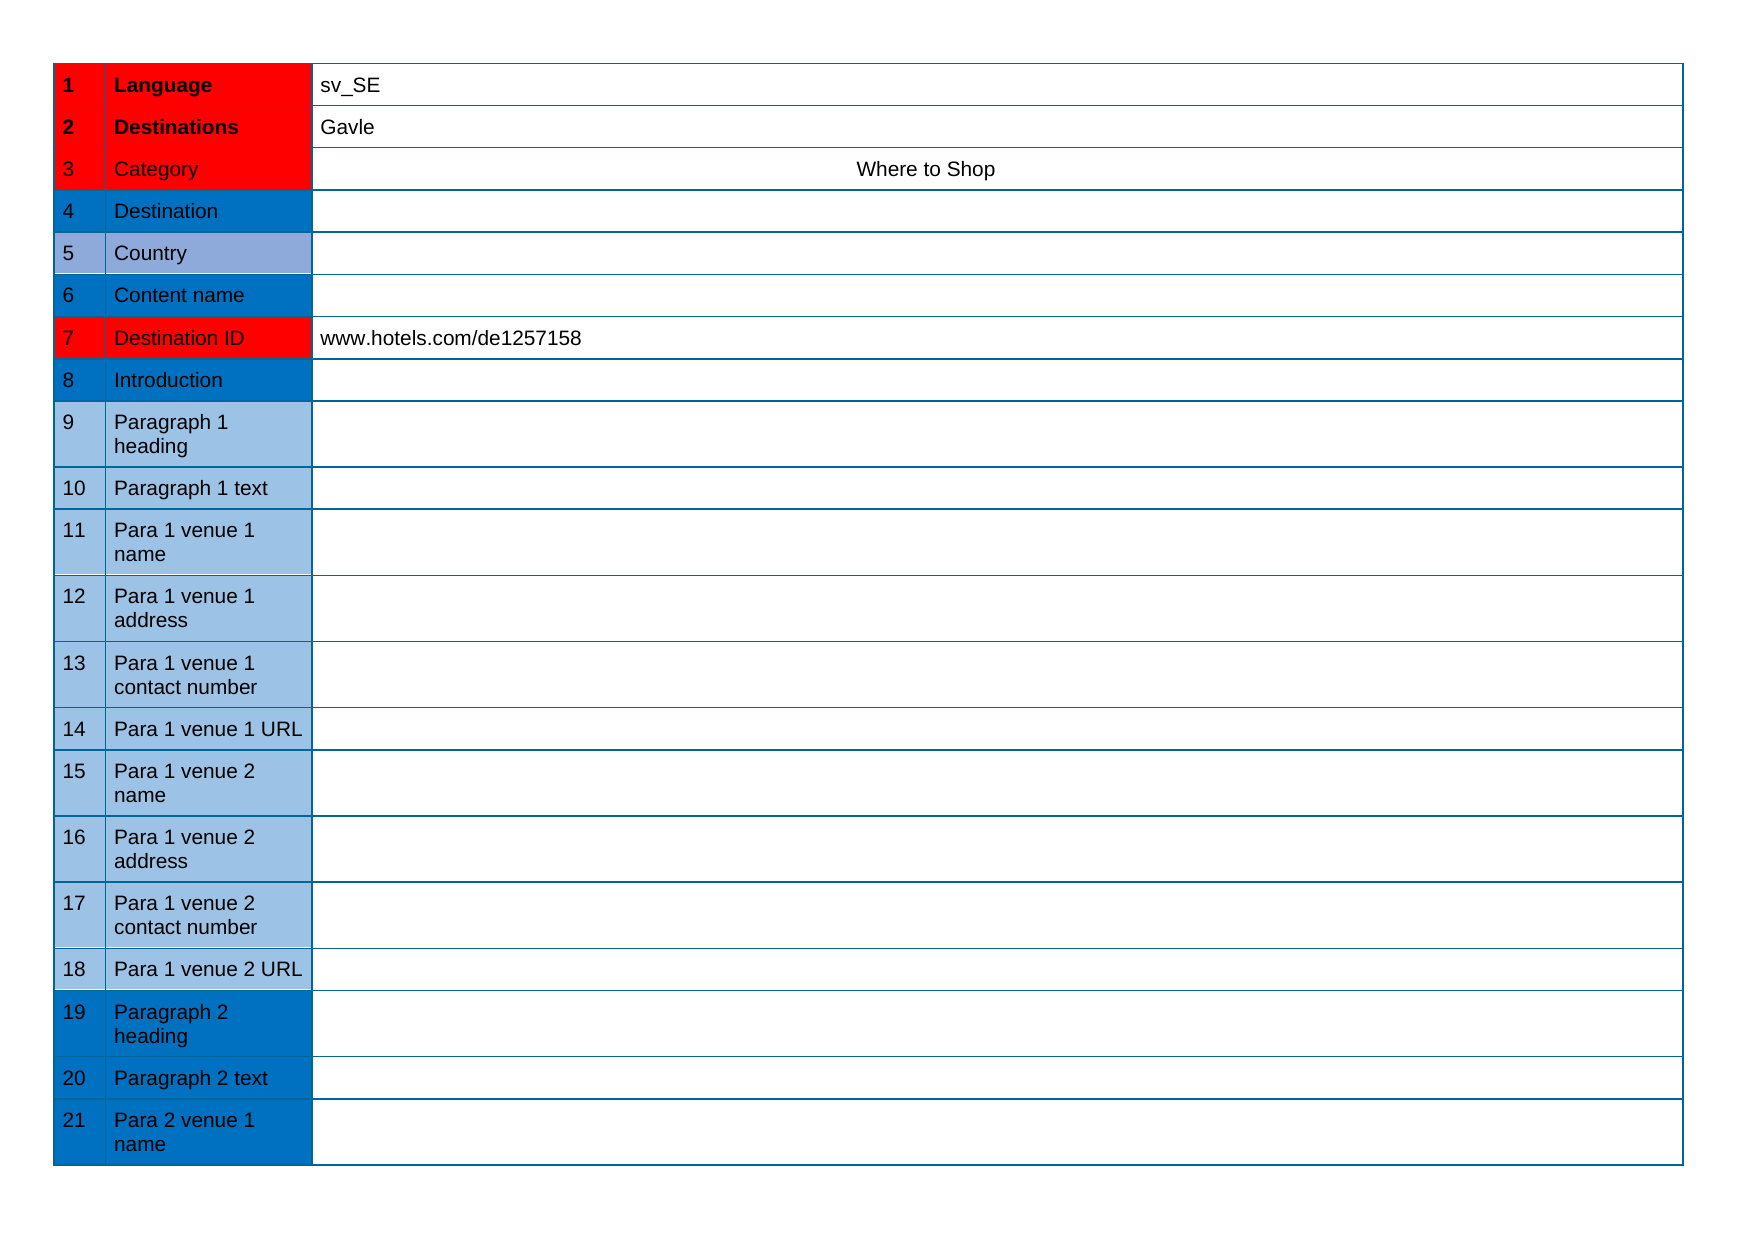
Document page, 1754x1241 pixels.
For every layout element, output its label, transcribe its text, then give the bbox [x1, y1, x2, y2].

table_cell 18 [55, 949, 105, 989]
table_cell Content name [106, 275, 311, 316]
table_cell [313, 468, 1682, 508]
table_cell Destinations [106, 106, 311, 147]
table_cell Paragraph 2 text [106, 1057, 311, 1098]
table_cell 2 [55, 106, 105, 147]
table_cell Category [106, 148, 311, 189]
table_cell Paragraph 1 text [106, 468, 311, 508]
table_cell Destination [106, 191, 311, 231]
table_cell 10 [55, 468, 105, 508]
table_cell 17 [55, 883, 105, 947]
table_cell 19 [55, 991, 105, 1056]
table_cell Introduction [106, 360, 311, 400]
table_cell 15 [55, 751, 105, 815]
table_cell 12 [55, 576, 105, 641]
table_cell [313, 576, 1682, 641]
table_cell 20 [55, 1057, 105, 1098]
table_cell Para 1 venue 2 name [106, 751, 311, 815]
table_header sv_SE [313, 64, 1682, 105]
table_header 1 [55, 64, 105, 105]
table_cell 21 [55, 1100, 105, 1164]
table_cell [313, 191, 1682, 231]
table_cell 7 [55, 317, 105, 358]
table_cell Para 1 venue 1 contact number [106, 642, 311, 707]
table_cell Para 1 venue 1 URL [106, 708, 311, 749]
table_cell Para 1 venue 2 address [106, 817, 311, 881]
table_cell [313, 1100, 1682, 1164]
table_cell Para 1 venue 2 URL [106, 949, 311, 989]
table_cell [313, 510, 1682, 574]
table_cell 11 [55, 510, 105, 574]
table_cell [313, 708, 1682, 749]
table_cell Where to Shop [313, 148, 1682, 189]
table_cell 5 [55, 233, 105, 273]
table_cell Paragraph 2 heading [106, 991, 311, 1056]
table_cell [313, 642, 1682, 707]
table_cell [313, 883, 1682, 947]
table_cell Para 1 venue 1 name [106, 510, 311, 574]
table_cell [313, 949, 1682, 989]
table_cell [313, 751, 1682, 815]
table_cell Destination ID [106, 317, 311, 358]
table_cell [313, 233, 1682, 273]
table_cell Para 1 venue 2 contact number [106, 883, 311, 947]
table_cell [313, 817, 1682, 881]
table_cell 6 [55, 275, 105, 316]
table_cell 4 [55, 191, 105, 231]
table_cell [313, 360, 1682, 400]
table_cell 8 [55, 360, 105, 400]
table_cell Paragraph 1 heading [106, 402, 311, 466]
table_cell 14 [55, 708, 105, 749]
table_cell [313, 275, 1682, 316]
table_cell [313, 402, 1682, 466]
table_cell 9 [55, 402, 105, 466]
table_header Language [106, 64, 311, 105]
table_cell 3 [55, 148, 105, 189]
table_cell Gavle [313, 106, 1682, 147]
table_cell Para 2 venue 1 name [106, 1100, 311, 1164]
table_cell www.hotels.com/de1257158 [313, 317, 1682, 358]
table_cell 13 [55, 642, 105, 707]
table_cell [313, 1057, 1682, 1098]
table_cell [313, 991, 1682, 1056]
table_cell Country [106, 233, 311, 273]
table_cell 16 [55, 817, 105, 881]
table_cell Para 1 venue 1 address [106, 576, 311, 641]
